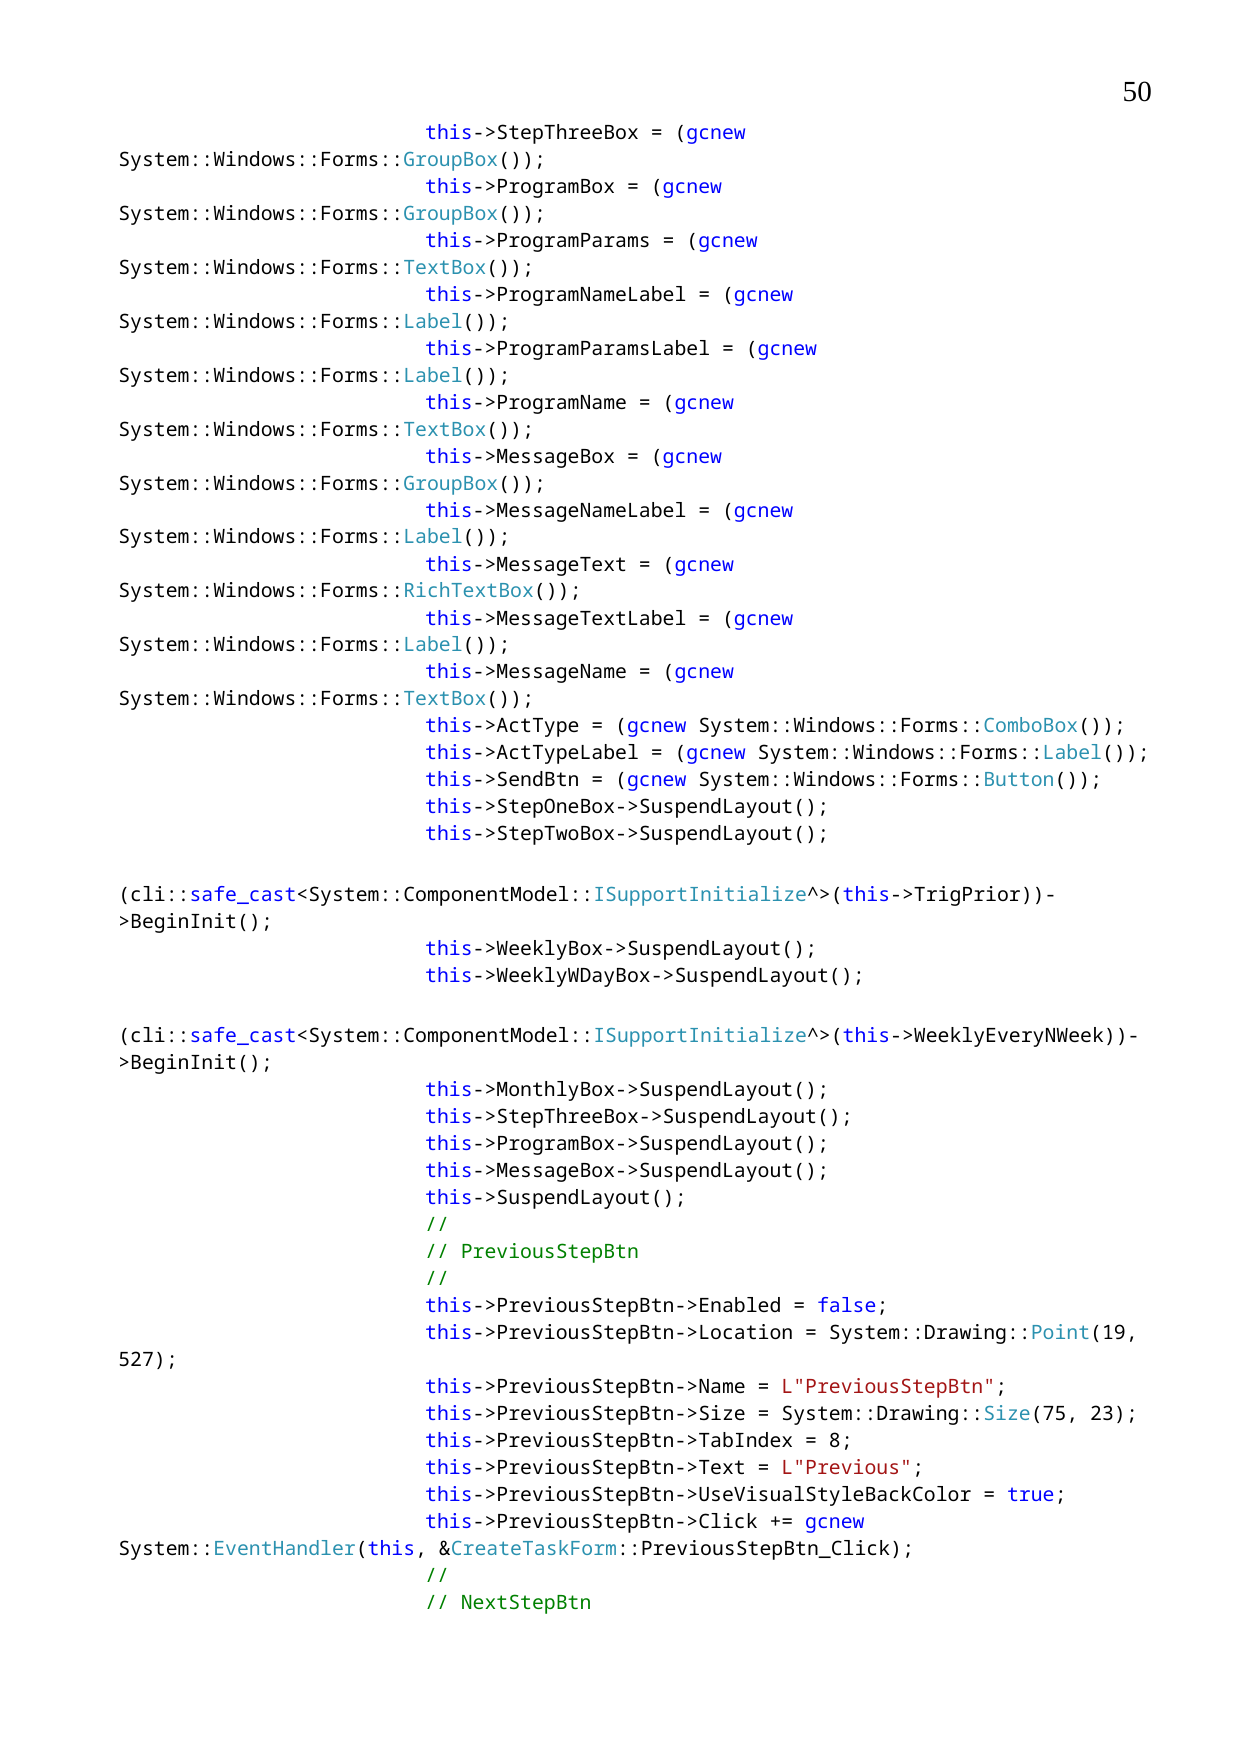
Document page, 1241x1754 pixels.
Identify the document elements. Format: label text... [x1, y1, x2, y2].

text this->StepTwoBox->SuspendLayout(); [118, 819, 1152, 847]
text this->MessageBox = (gcnew System::Windows::Forms::GroupBox()); [118, 442, 1152, 496]
text this->StepOneBox->SuspendLayout(); [118, 793, 1152, 819]
text (cli::safe_cast<System::ComponentModel::ISupportInitialize^>(this->TrigPrior))->BeginInit(); [118, 847, 1152, 934]
text this->PreviousStepBtn->UseVisualStyleBackColor = true; [118, 1480, 1152, 1507]
text // NextStepBtn [118, 1588, 1152, 1615]
text this->StepThreeBox->SuspendLayout(); [118, 1102, 1152, 1129]
text this->MessageBox->SuspendLayout(); [118, 1156, 1152, 1183]
text // PreviousStepBtn [118, 1237, 1152, 1264]
text this->WeeklyWDayBox->SuspendLayout(); [118, 961, 1152, 988]
text this->MessageNameLabel = (gcnew System::Windows::Forms::Label()); [118, 496, 1152, 550]
text this->PreviousStepBtn->Size = System::Drawing::Size(75, 23); [118, 1399, 1152, 1426]
text this->ProgramBox->SuspendLayout(); [118, 1129, 1152, 1156]
text this->StepThreeBox = (gcnew System::Windows::Forms::GroupBox()); [118, 118, 1152, 172]
text this->MonthlyBox->SuspendLayout(); [118, 1076, 1152, 1102]
text this->PreviousStepBtn->Enabled = false; [118, 1291, 1152, 1318]
text this->PreviousStepBtn->Text = L"Previous"; [118, 1453, 1152, 1480]
text this->SuspendLayout(); [118, 1183, 1152, 1210]
text // [118, 1264, 1152, 1291]
text this->ActTypeLabel = (gcnew System::Windows::Forms::Label()); [118, 739, 1152, 766]
text this->PreviousStepBtn->TabIndex = 8; [118, 1426, 1152, 1453]
text this->ProgramParams = (gcnew System::Windows::Forms::TextBox()); [118, 226, 1152, 280]
text this->ProgramBox = (gcnew System::Windows::Forms::GroupBox()); [118, 172, 1152, 226]
text this->MessageName = (gcnew System::Windows::Forms::TextBox()); [118, 658, 1152, 712]
text this->ProgramNameLabel = (gcnew System::Windows::Forms::Label()); [118, 280, 1152, 334]
text this->WeeklyBox->SuspendLayout(); [118, 934, 1152, 961]
text // [118, 1561, 1152, 1588]
text this->ActType = (gcnew System::Windows::Forms::ComboBox()); [118, 712, 1152, 739]
text this->ProgramName = (gcnew System::Windows::Forms::TextBox()); [118, 388, 1152, 442]
text this->MessageTextLabel = (gcnew System::Windows::Forms::Label()); [118, 604, 1152, 658]
text this->PreviousStepBtn->Name = L"PreviousStepBtn"; [118, 1372, 1152, 1399]
text // [118, 1210, 1152, 1237]
text this->MessageText = (gcnew System::Windows::Forms::RichTextBox()); [118, 550, 1152, 604]
text this->PreviousStepBtn->Click += gcnew System::EventHandler(this, &CreateTaskForm::PreviousStepBtn_Click); [118, 1507, 1152, 1561]
text this->SendBtn = (gcnew System::Windows::Forms::Button()); [118, 766, 1152, 793]
text (cli::safe_cast<System::ComponentModel::ISupportInitialize^>(this->WeeklyEveryNWeek))->BeginInit(); [118, 988, 1152, 1076]
text this->PreviousStepBtn->Location = System::Drawing::Point(19, 527); [118, 1318, 1152, 1372]
text this->ProgramParamsLabel = (gcnew System::Windows::Forms::Label()); [118, 334, 1152, 388]
